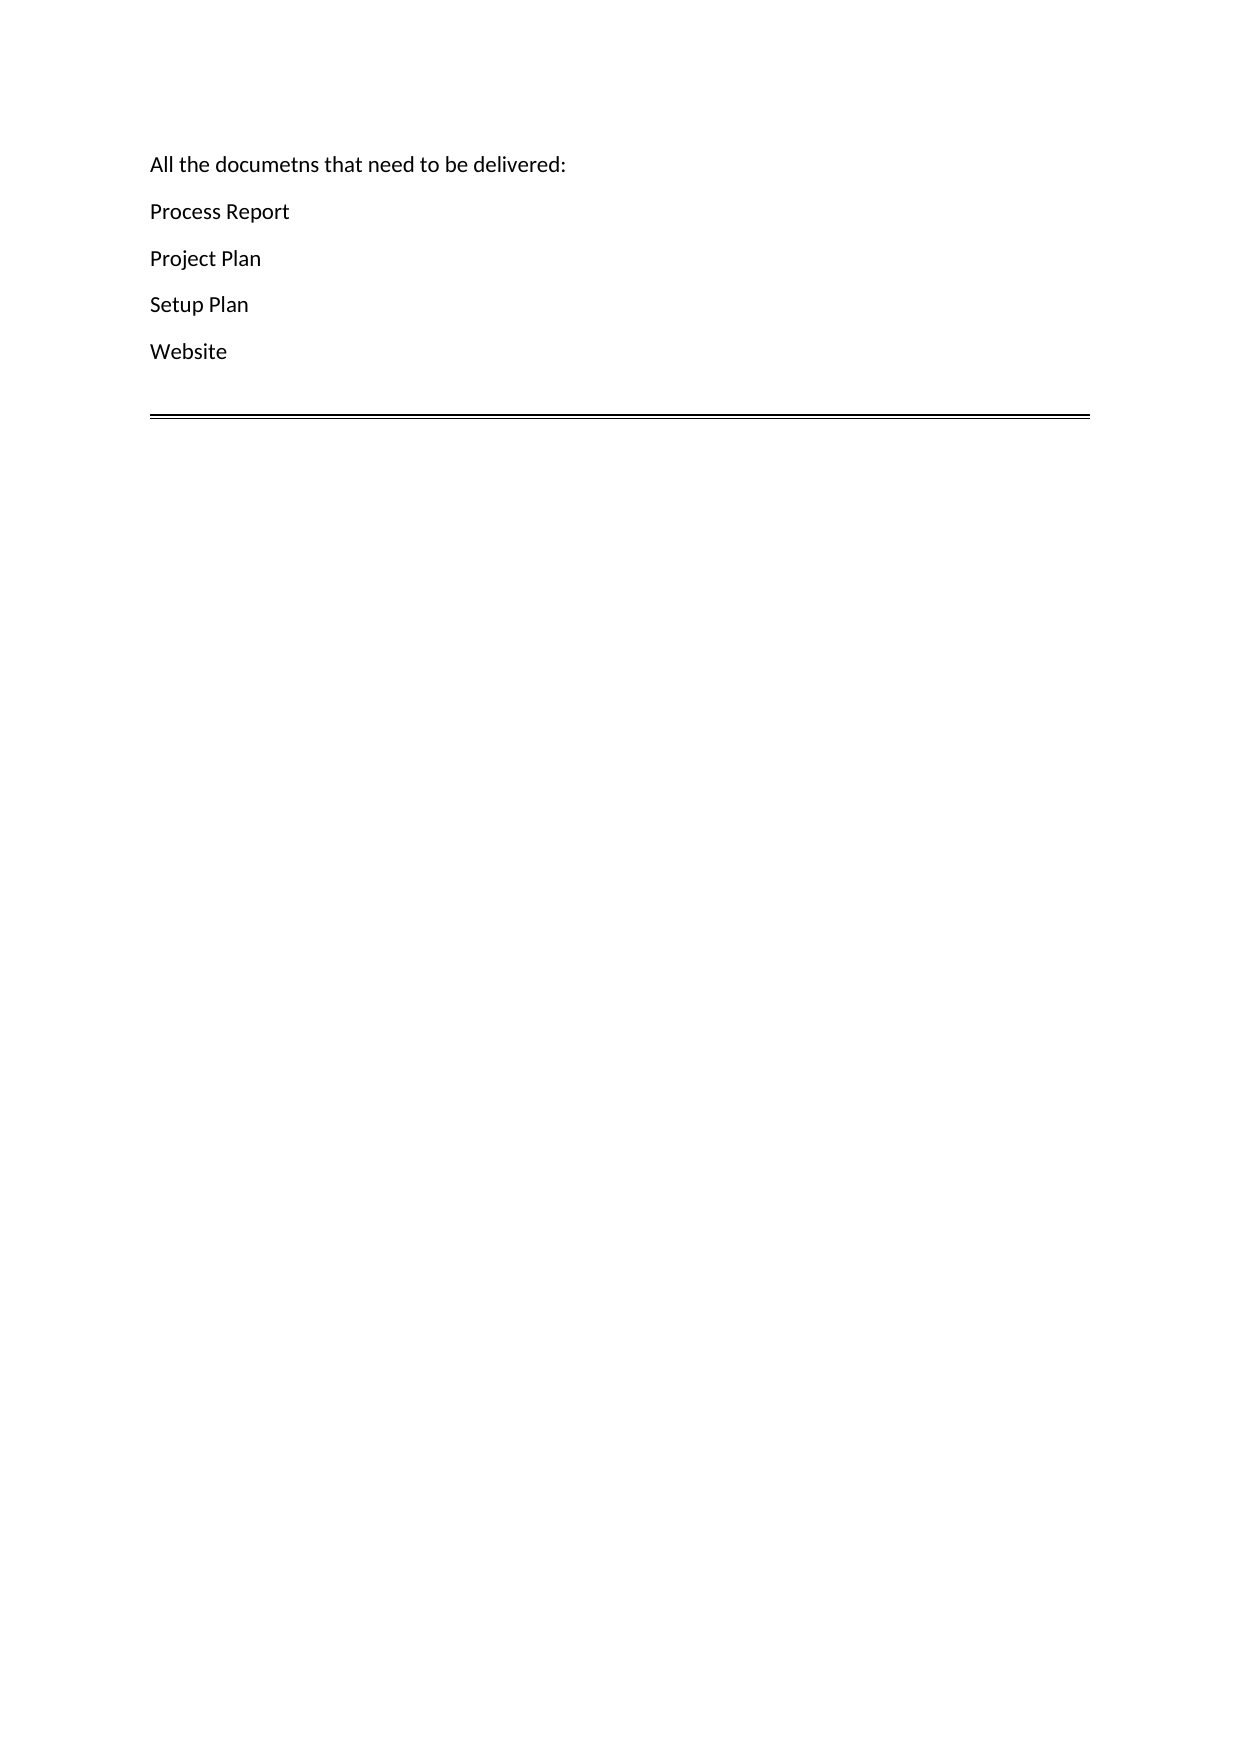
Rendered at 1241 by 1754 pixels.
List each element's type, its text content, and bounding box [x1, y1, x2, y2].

text All the documetns that need to be delivered: [150, 150, 1090, 178]
text Project Plan [150, 244, 1090, 272]
text Website [150, 337, 1090, 366]
text Process Report [150, 197, 1090, 225]
text Setup Plan [150, 291, 1090, 319]
